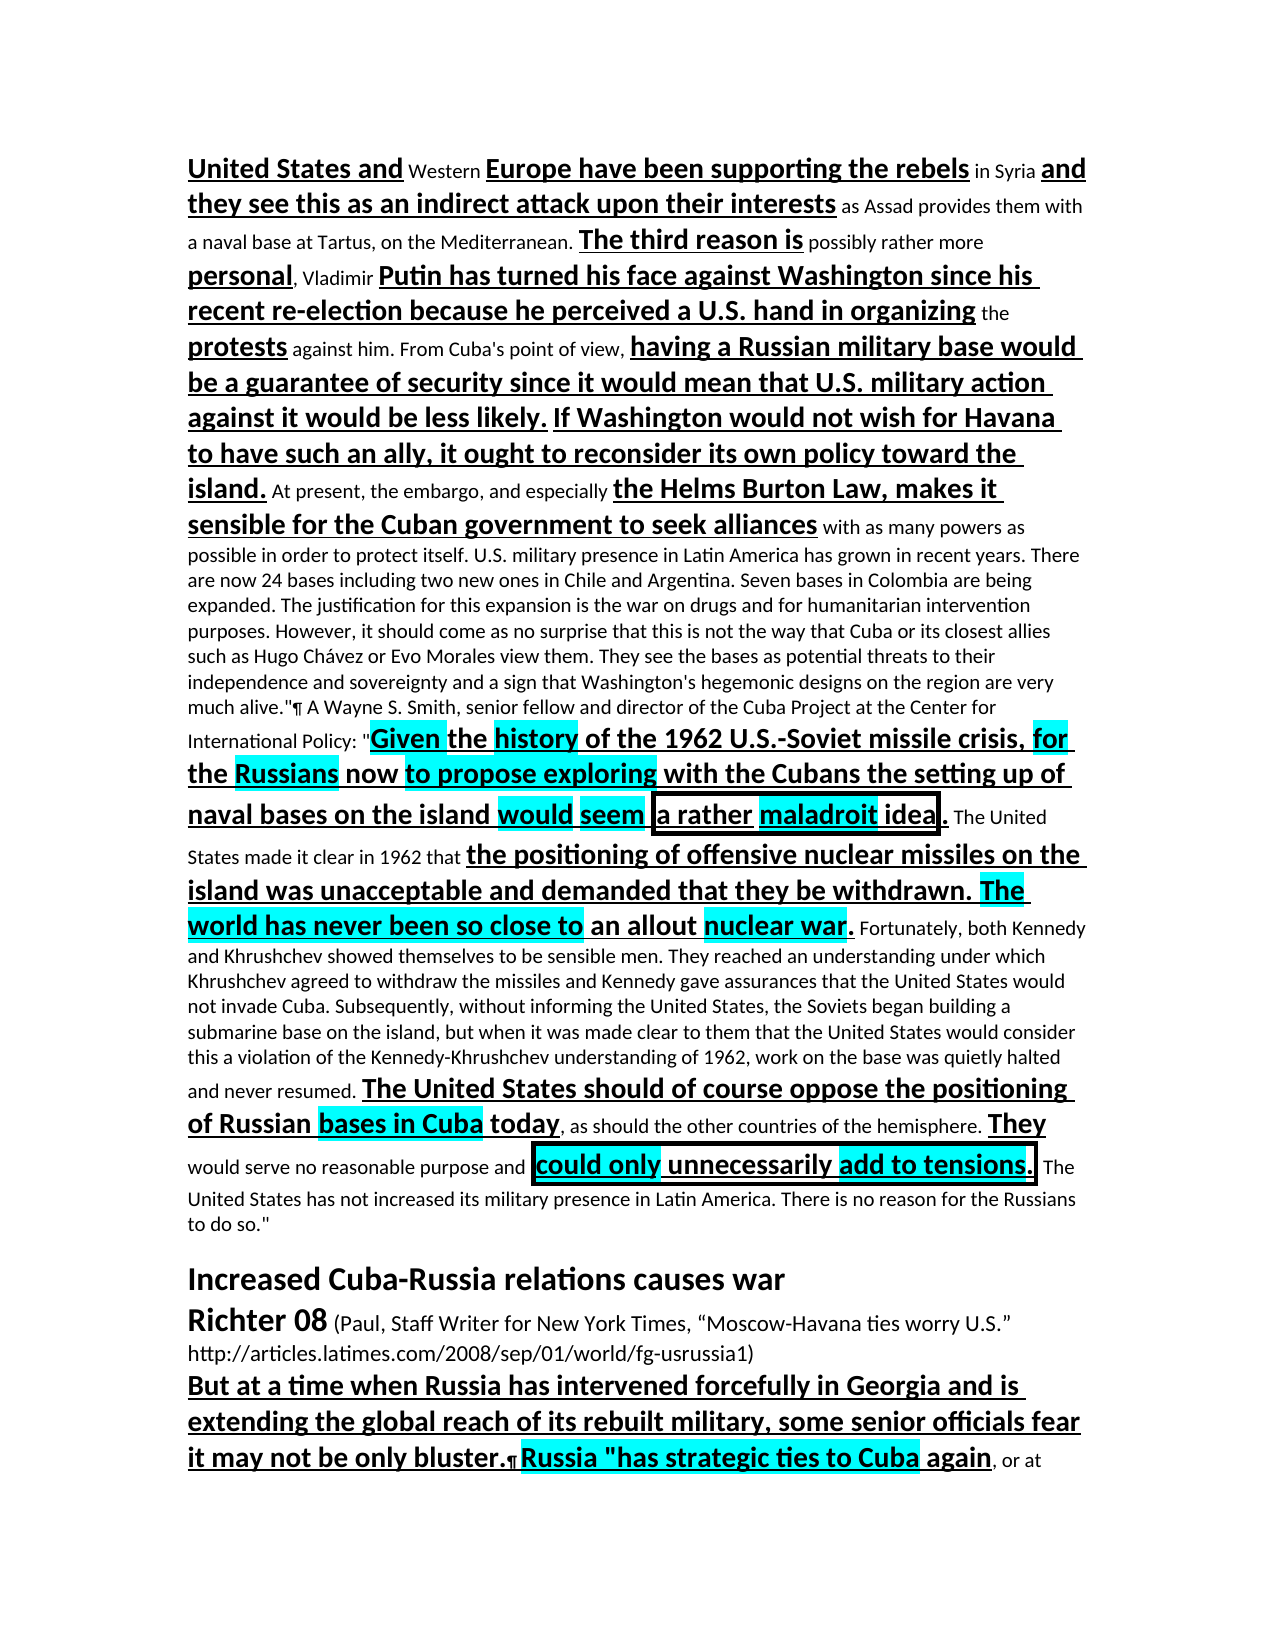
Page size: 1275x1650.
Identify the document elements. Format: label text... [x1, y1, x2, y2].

subtitle Increased Cuba-Russia relations causes war [187, 1258, 1087, 1299]
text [187, 150, 1087, 1237]
text Richter 08 (Paul, Staff Writer for New York Times, “Moscow-Havana ties worry U.S.” http://articles.latimes.com/2008/sep/01/world/fg-usrussia1) [187, 1299, 1087, 1367]
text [187, 1367, 1087, 1474]
